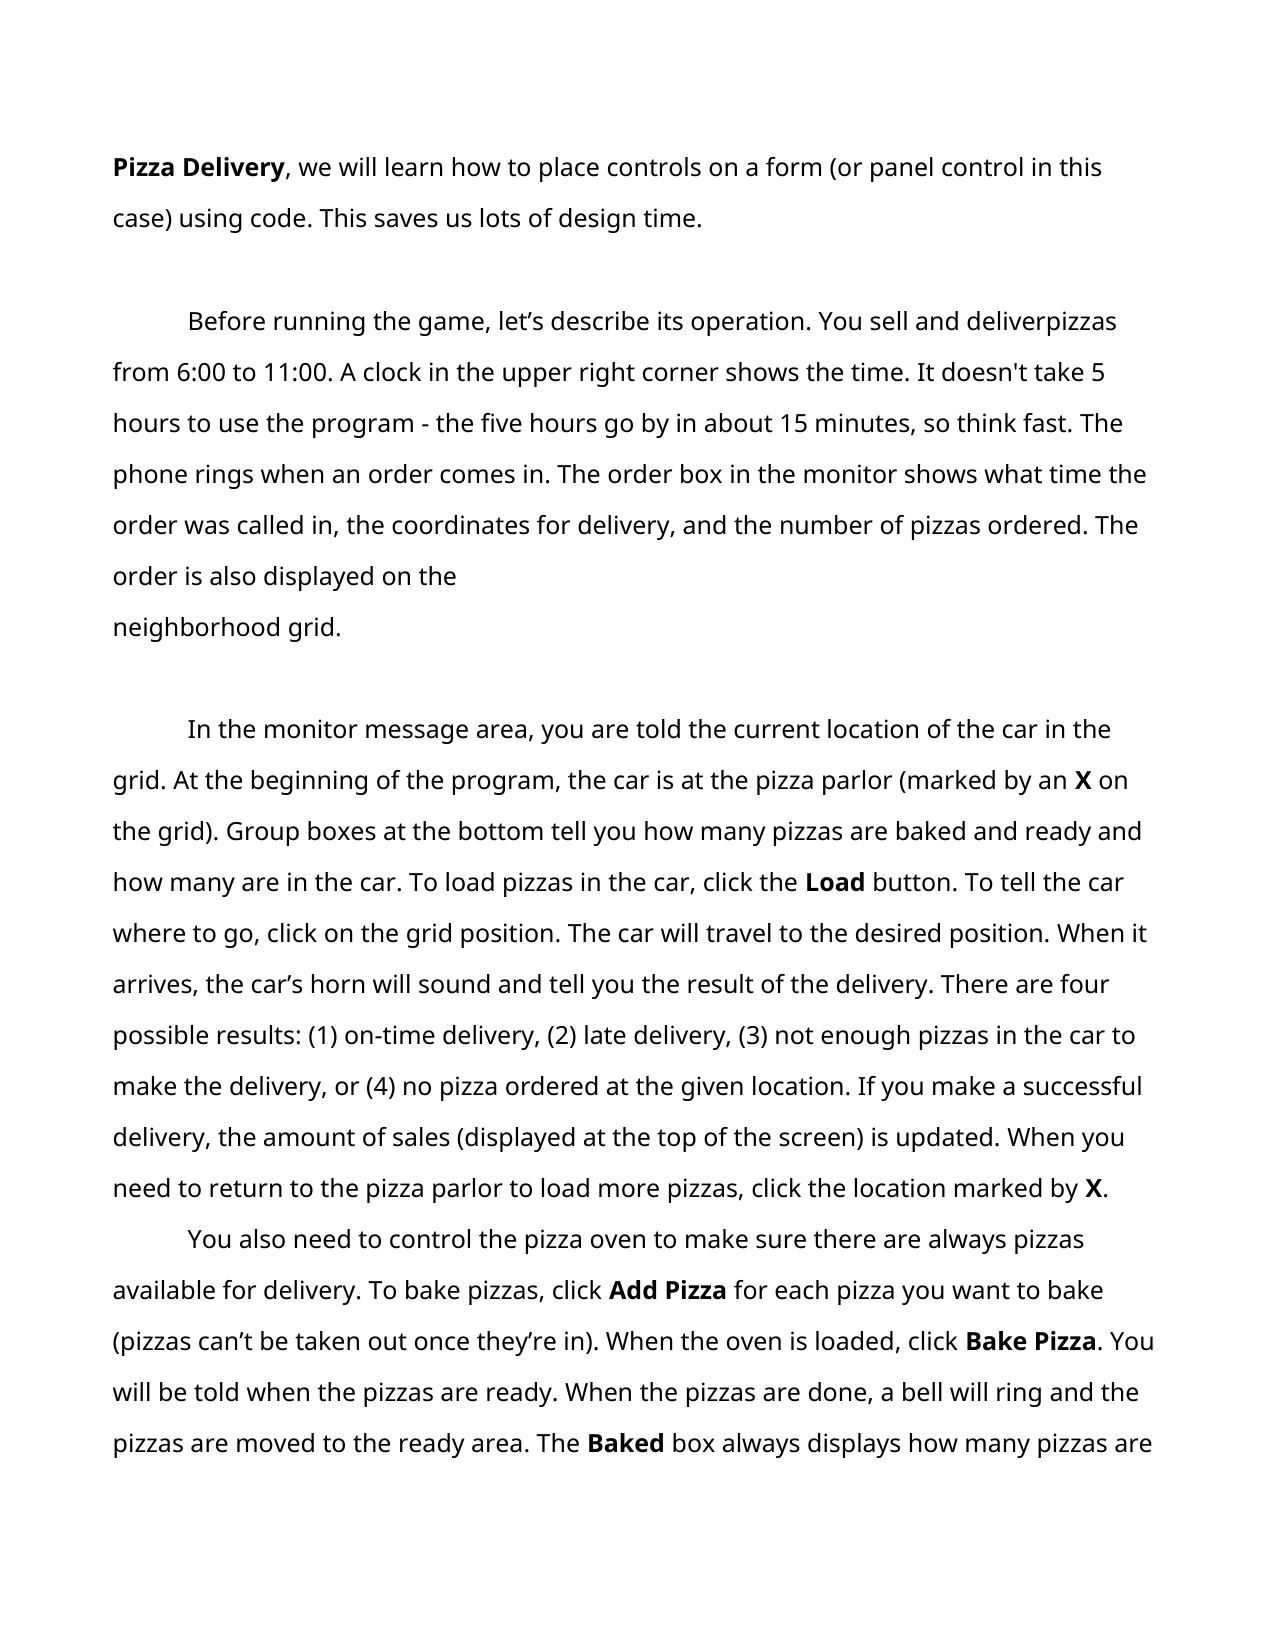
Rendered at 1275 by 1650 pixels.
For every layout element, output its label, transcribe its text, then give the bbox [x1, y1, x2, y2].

text In the monitor message area, you are told the current location of the car in the grid. At the beginning of the program, the car is at the pizza parlor (marked by an X on the grid). Group boxes at the bottom tell you how many pizzas are baked and ready and how many are in the car. To load pizzas in the car, click the Load button. To tell the car where to go, click on the grid position. The car will travel to the desired position. When it arrives, the car’s horn will sound and tell you the result of the delivery. There are four possible results: (1) on-time delivery, (2) late delivery, (3) not enough pizzas in the car to make the delivery, or (4) no pizza ordered at the given location. If you make a successful delivery, the amount of sales (displayed at the top of the screen) is updated. When you need to return to the pizza parlor to load more pizzas, click the location marked by X. [112, 711, 1162, 1205]
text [112, 150, 1162, 235]
text neighborhood grid. [112, 609, 1162, 643]
text Before running the game, let’s describe its operation. You sell and deliverpizzas from 6:00 to 11:00. A clock in the upper right corner shows the time. It doesn't take 5 hours to use the program - the five hours go by in about 15 minutes, so think fast. The phone rings when an order comes in. The order box in the monitor shows what time the order was called in, the coordinates for delivery, and the number of pizzas ordered. The order is also displayed on the [112, 303, 1162, 592]
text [112, 1222, 1162, 1460]
